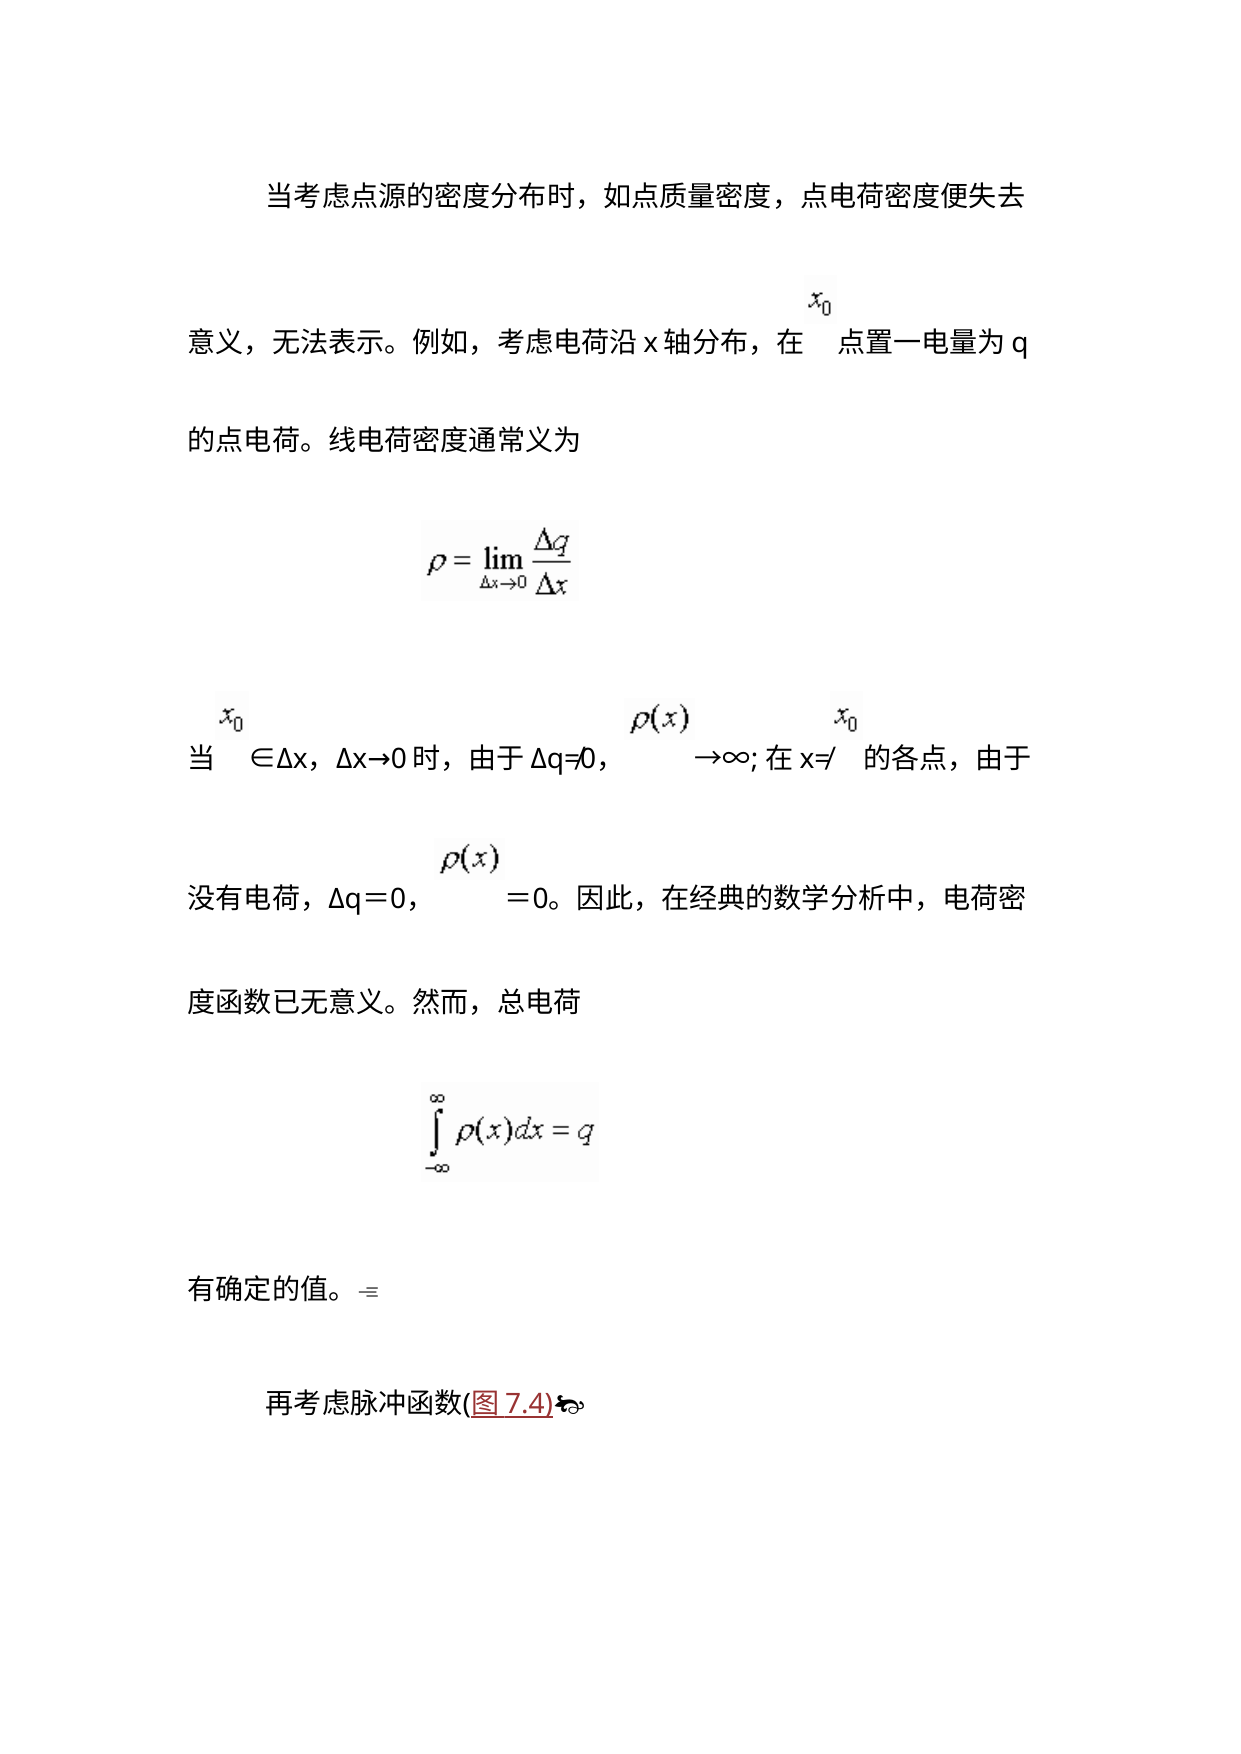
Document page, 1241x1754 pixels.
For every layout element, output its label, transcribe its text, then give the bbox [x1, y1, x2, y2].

text 有确定的值。 [187, 1254, 1053, 1319]
picture [624, 698, 695, 740]
picture [215, 691, 249, 740]
picture [421, 520, 579, 601]
text 当∈Δx，Δx→0时，由于Δq≠0，→∞; 在x≠的各点，由于没有电荷，Δq＝0，＝0。因此，在经典的数学分析中，电荷密度函数已无意义。然而，总电荷 [187, 692, 1053, 1033]
picture [804, 275, 837, 324]
text 当考虑点源的密度分布时，如点质量密度，点电荷密度便失去意义，无法表示。例如，考虑电荷沿x轴分布，在点置一电量为q的点电荷。线电荷密度通常义为 [187, 162, 1053, 471]
picture [434, 838, 505, 880]
picture [421, 1082, 599, 1182]
text 再考虑脉冲函数(图7.4) [187, 1369, 1053, 1434]
picture [830, 691, 863, 740]
